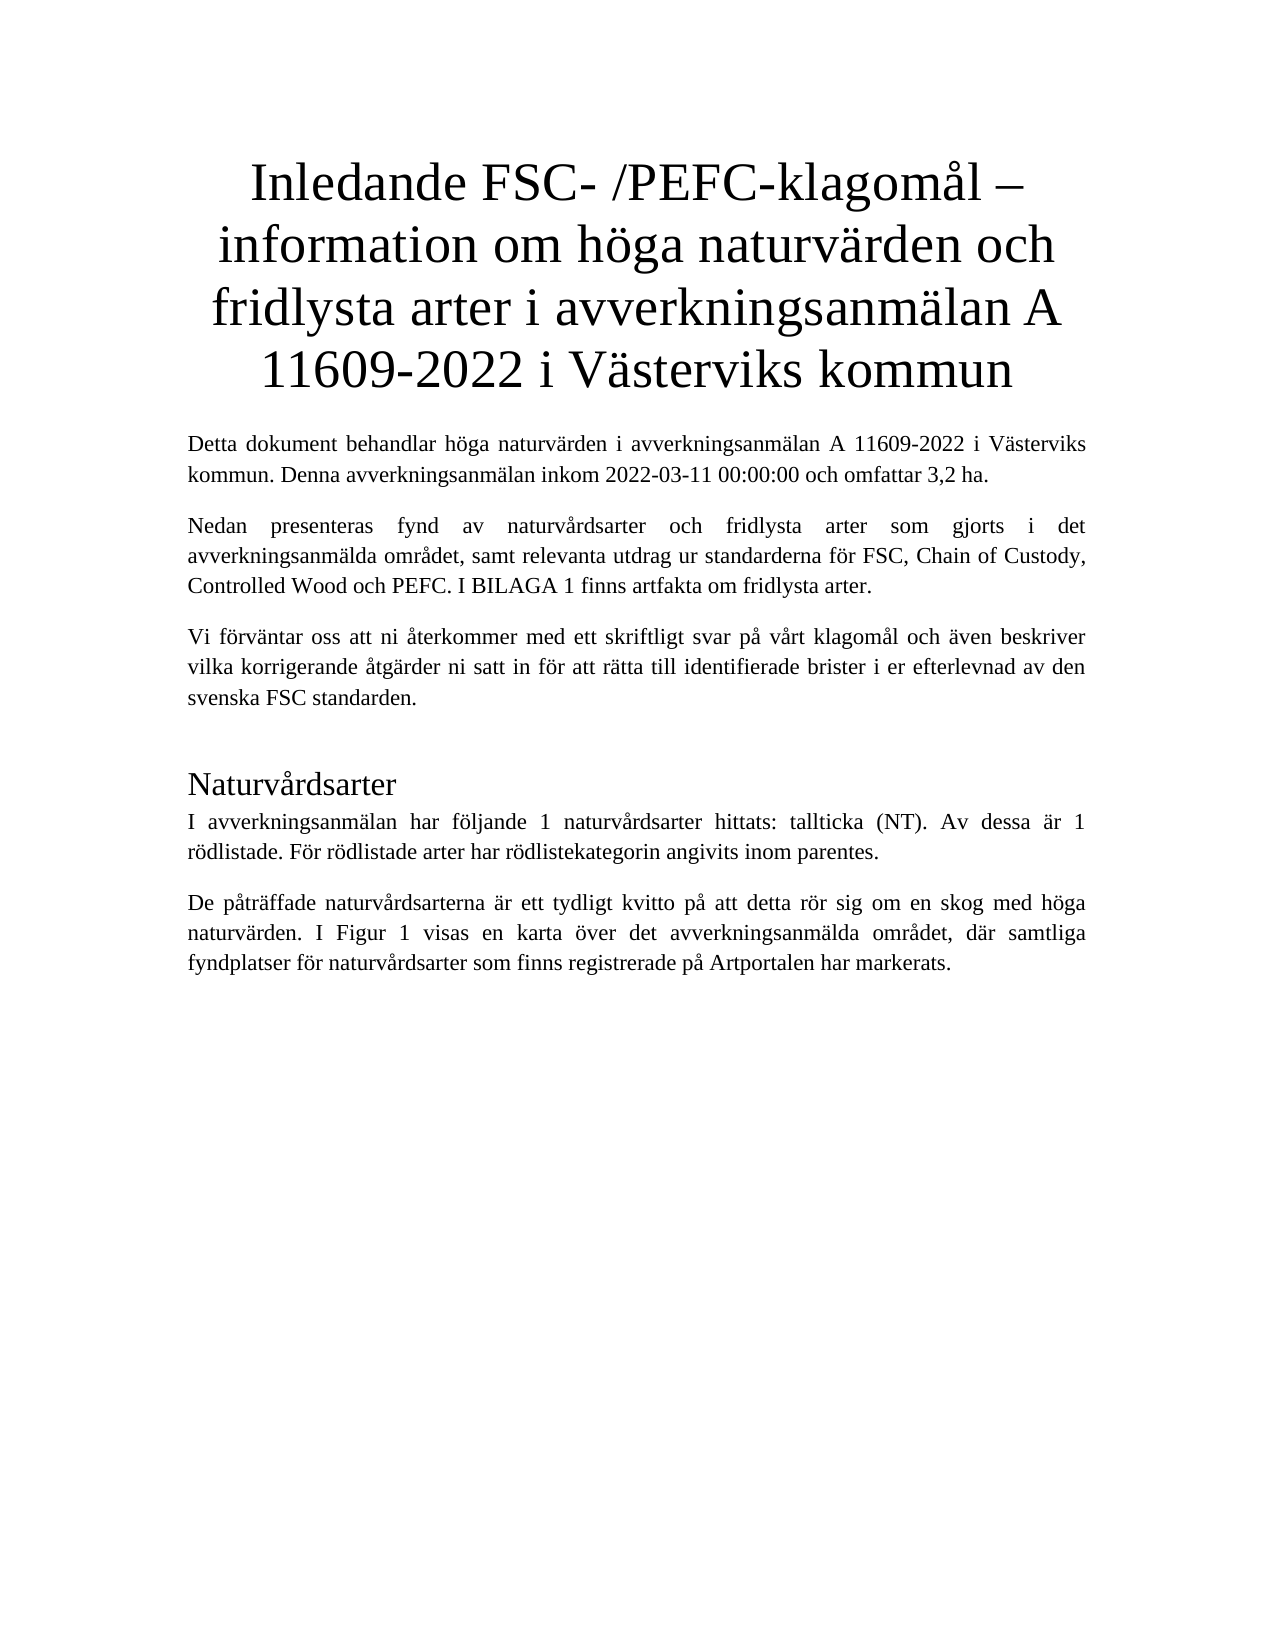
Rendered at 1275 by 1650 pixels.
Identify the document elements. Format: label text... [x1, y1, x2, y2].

text I avverkningsanmälan har följande 1 naturvårdsarter hittats: tallticka (NT). Av dessa är 1 rödlistade. För rödlistade arter har rödlistekategorin angivits inom parentes. [187, 808, 1087, 864]
text Nedan presenteras fynd av naturvårdsarter och fridlysta arter som gjorts i det avverkningsanmälda området, samt relevanta utdrag ur standarderna för FSC, Chain of Custody, Controlled Wood och PEFC. I BILAGA 1 finns artfakta om fridlysta arter. [187, 512, 1087, 598]
text Vi förväntar oss att ni återkommer med ett skriftligt svar på vårt klagomål och även beskriver vilka korrigerande åtgärder ni satt in för att rätta till identifierade brister i er efterlevnad av den svenska FSC standarden. [187, 623, 1087, 710]
subtitle Naturvårdsarter [187, 764, 1087, 802]
title Inledande FSC- /PEFC-klagomål – information om höga naturvärden och fridlysta arter i avverkningsanmälan A 11609-2022 i Västerviks kommun [187, 150, 1087, 399]
text De påträffade naturvårdsarterna är ett tydligt kvitto på att detta rör sig om en skog med höga naturvärden. I Figur 1 visas en karta över det avverkningsanmälda området, där samtliga fyndplatser för naturvårdsarter som finns registrerade på Artportalen har markerats. [187, 889, 1087, 976]
text Detta dokument behandlar höga naturvärden i avverkningsanmälan A 11609-2022 i Västerviks kommun. Denna avverkningsanmälan inkom 2022-03-11 00:00:00 och omfattar 3,2 ha. [187, 430, 1087, 487]
